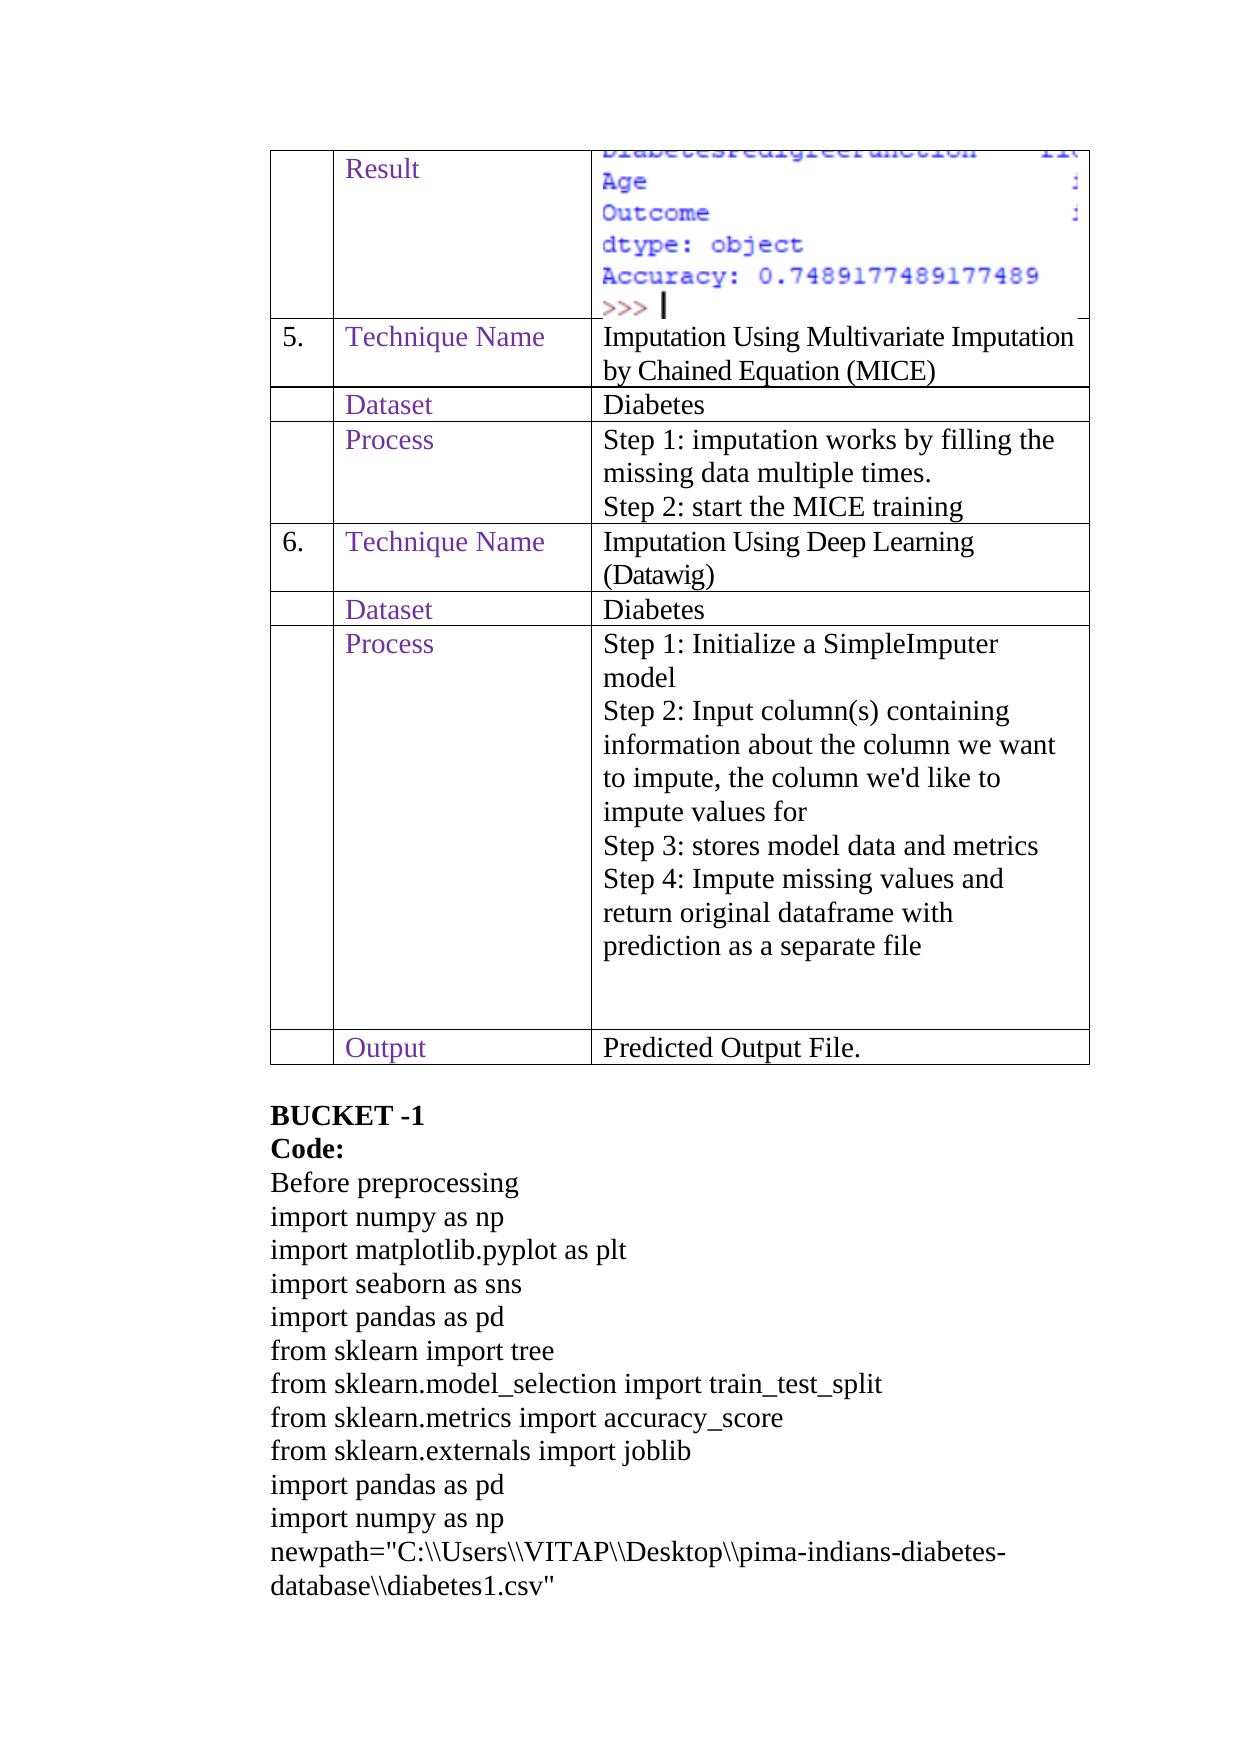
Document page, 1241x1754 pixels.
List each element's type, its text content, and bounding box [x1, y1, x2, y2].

table_cell Result [334, 151, 591, 318]
table_cell Dataset [334, 388, 591, 421]
table_cell [271, 388, 333, 421]
table_cell Predicted Output File. [592, 1030, 1089, 1063]
table_cell [1078, 151, 1089, 318]
list from sklearn import tree [270, 1333, 1090, 1366]
list from sklearn.metrics import accuracy_score [270, 1400, 1090, 1433]
list Code: [270, 1132, 1090, 1165]
table_cell [271, 151, 333, 318]
list import pandas as pd [270, 1467, 1090, 1501]
list newpath="C:\\Users\\VITAP\\Desktop\\pima-indians-diabetes-database\\diabetes1.csv" [270, 1534, 1090, 1601]
table_cell [271, 626, 333, 1029]
table_cell Technique Name [334, 319, 591, 386]
list import numpy as np [270, 1199, 1090, 1232]
table_cell Process [334, 422, 591, 523]
table_cell Imputation Using Multivariate Imputation by Chained Equation (MICE) [592, 319, 1089, 386]
table_cell Dataset [334, 592, 591, 625]
table_cell [271, 592, 333, 625]
table_cell Process [334, 626, 591, 1029]
table_cell Step 1: imputation works by filling the missing data multiple times. Step 2: start the MICE training [592, 422, 1089, 523]
picture [602, 151, 1078, 319]
list BUCKET -1 [270, 1098, 1090, 1132]
list Before preprocessing [270, 1165, 1090, 1199]
table_cell Imputation Using Deep Learning (Datawig) [592, 524, 1089, 591]
table_cell Step 1: Initialize a SimpleImputer model Step 2: Input column(s) containing information about the column we want to impute, the column we'd like to impute values for Step 3: stores model data and metrics Step 4: Impute missing values and return original dataframe with prediction as a separate file [592, 626, 1089, 1029]
table_cell 6. [271, 524, 333, 591]
table_cell [592, 151, 602, 318]
list import matplotlib.pyplot as plt [270, 1232, 1090, 1266]
table_cell Output [334, 1030, 591, 1063]
table_cell Diabetes [592, 592, 1089, 625]
list from sklearn.model_selection import train_test_split [270, 1366, 1090, 1400]
list from sklearn.externals import joblib [270, 1433, 1090, 1467]
table_cell 5. [271, 319, 333, 386]
table_cell [271, 422, 333, 523]
table_cell [271, 1030, 333, 1063]
table_cell Technique Name [334, 524, 591, 591]
table_cell Diabetes [592, 388, 1089, 421]
list import pandas as pd [270, 1299, 1090, 1333]
list import numpy as np [270, 1501, 1090, 1534]
list import seaborn as sns [270, 1266, 1090, 1299]
